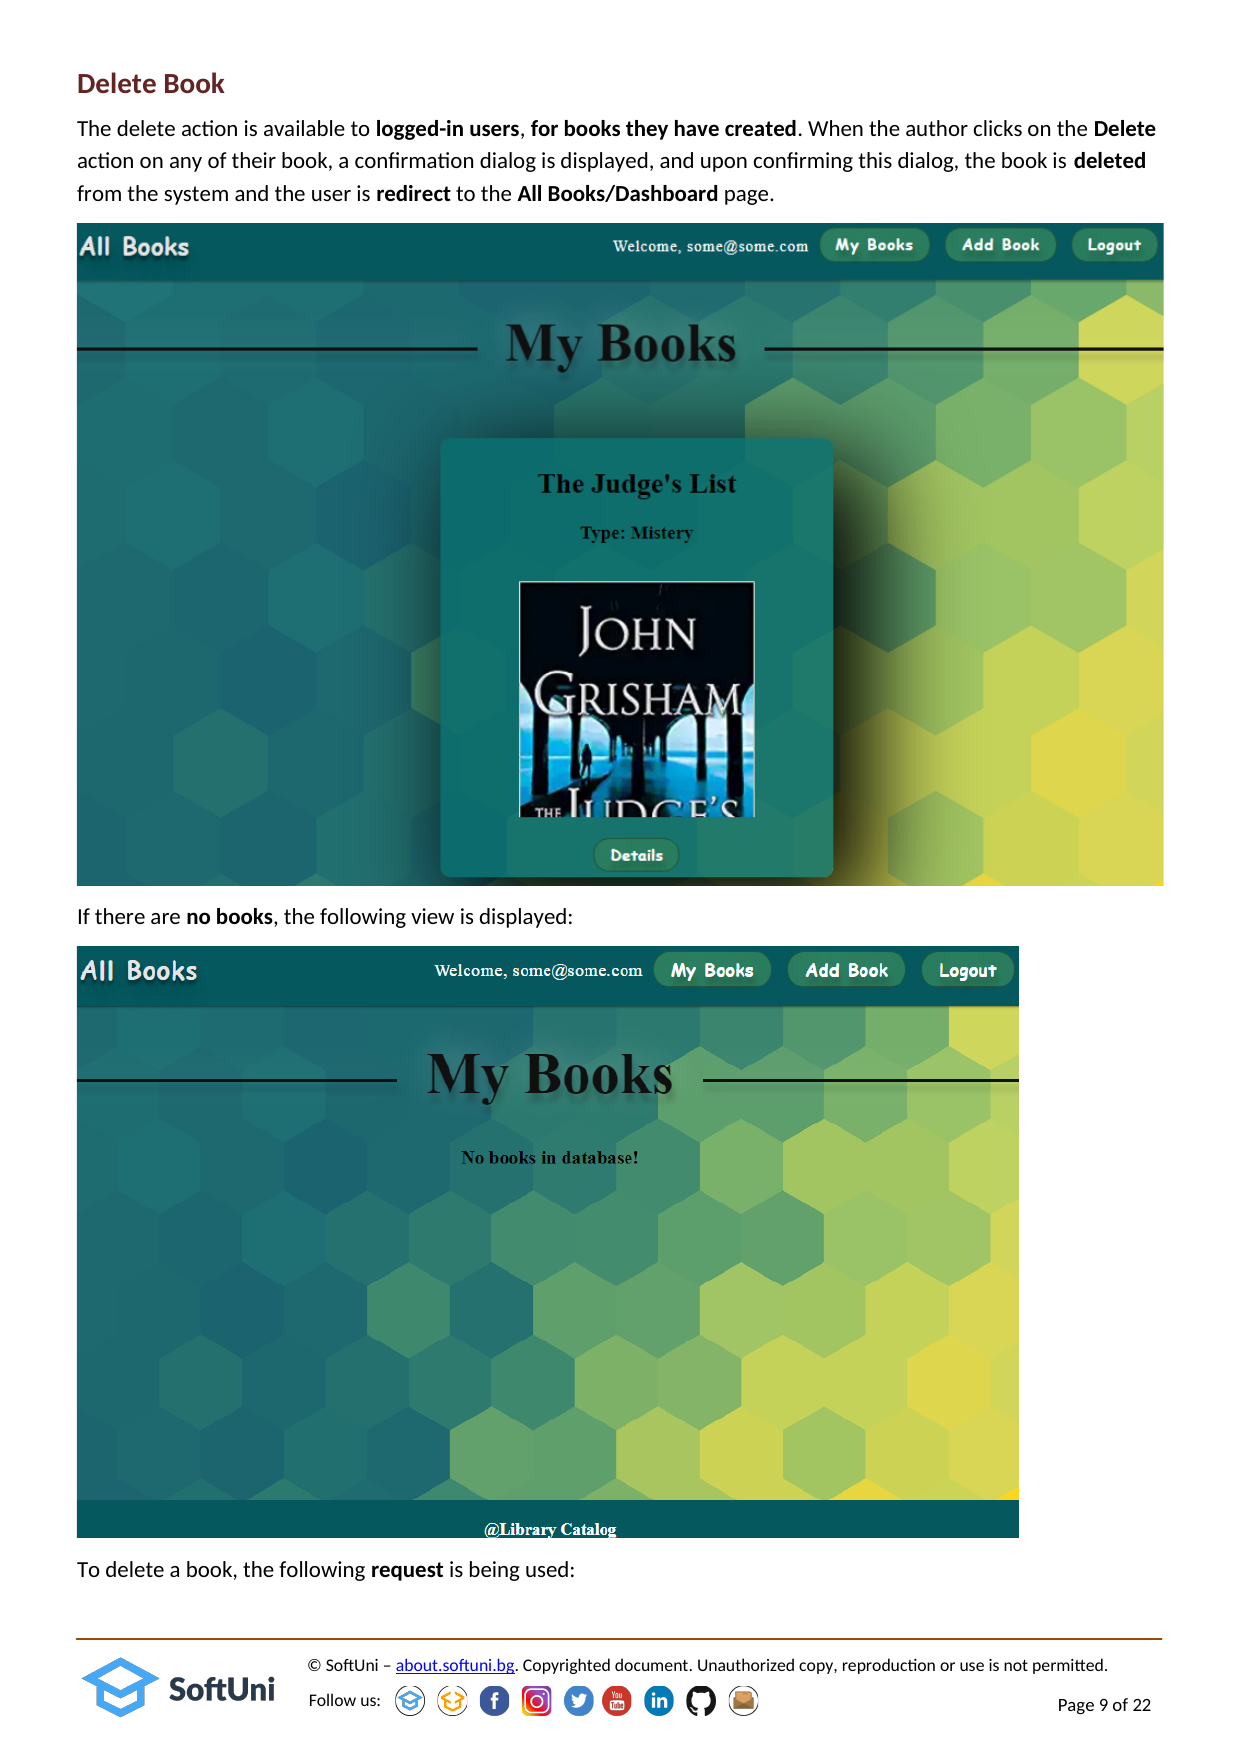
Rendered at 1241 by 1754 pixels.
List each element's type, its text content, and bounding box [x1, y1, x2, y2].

picture [644, 1686, 651, 1694]
picture [76, 946, 1019, 1538]
picture [644, 1707, 653, 1716]
picture [479, 1686, 510, 1716]
picture [76, 223, 1164, 886]
picture [564, 1686, 594, 1716]
picture [602, 1686, 632, 1716]
text If there are no books, the following view is displayed: [77, 902, 1163, 930]
picture [686, 1686, 716, 1716]
picture [658, 1698, 667, 1707]
picture [75, 1651, 281, 1723]
text The delete action is available to logged-in users, for books they have created. When the author clicks on the Delete action on any of their book, a confirmation dialog is displayed, and upon confirming this dialog, the book is deleted from the system and the user is redirect to the All Books/Dashboard page. [77, 114, 1163, 207]
picture [437, 1686, 468, 1716]
text To delete a book, the following request is being used: [77, 1555, 1163, 1583]
picture [667, 1686, 674, 1694]
picture [728, 1686, 759, 1716]
subtitle Delete Book [77, 65, 1163, 101]
picture [522, 1686, 552, 1716]
picture [395, 1686, 425, 1716]
picture [665, 1707, 674, 1716]
